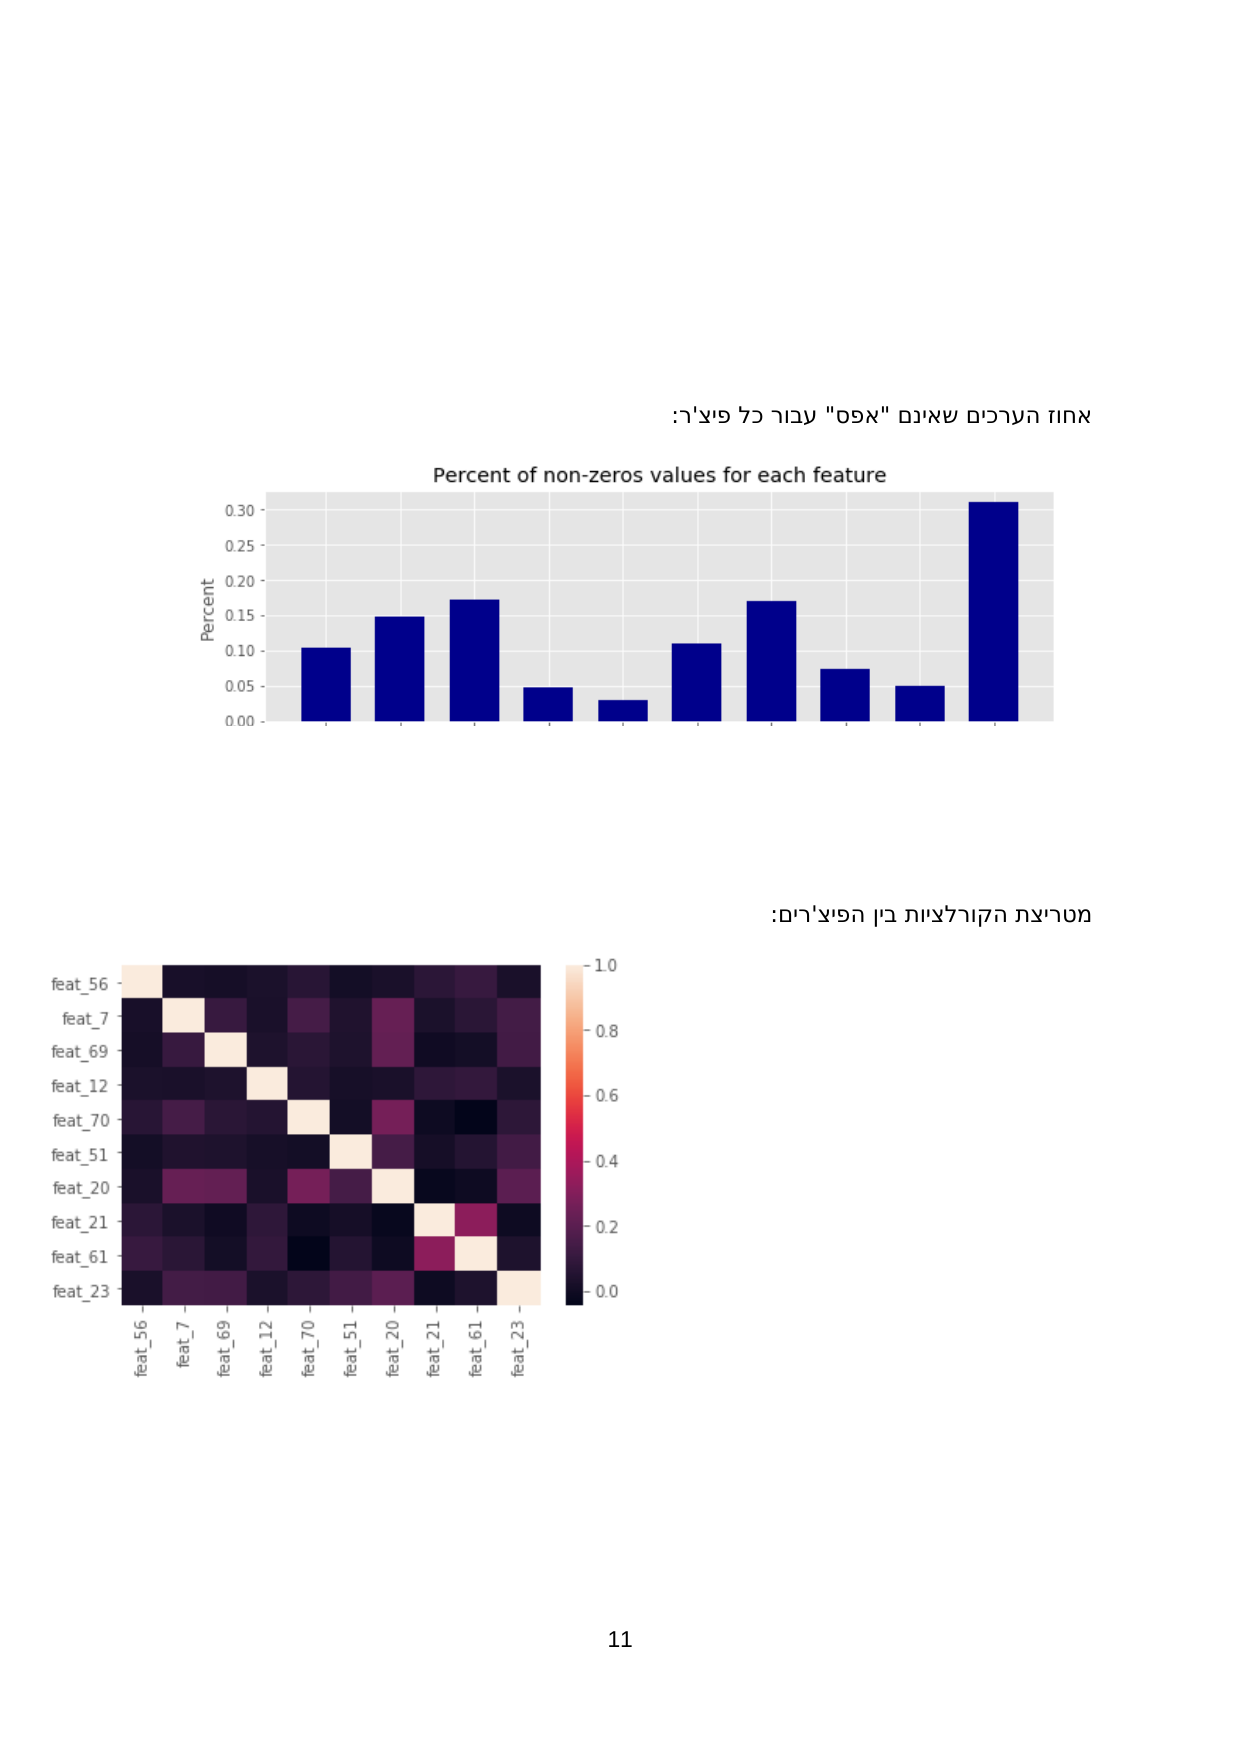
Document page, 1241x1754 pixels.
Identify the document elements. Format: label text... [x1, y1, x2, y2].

picture [147, 447, 1087, 726]
text אחוז הערכים שאינם "אפס" עבור כל פיצ'ר: [148, 402, 1092, 429]
text מטריצת הקורלציות בין הפיצ'רים: [148, 901, 1092, 928]
picture [0, 946, 647, 1395]
